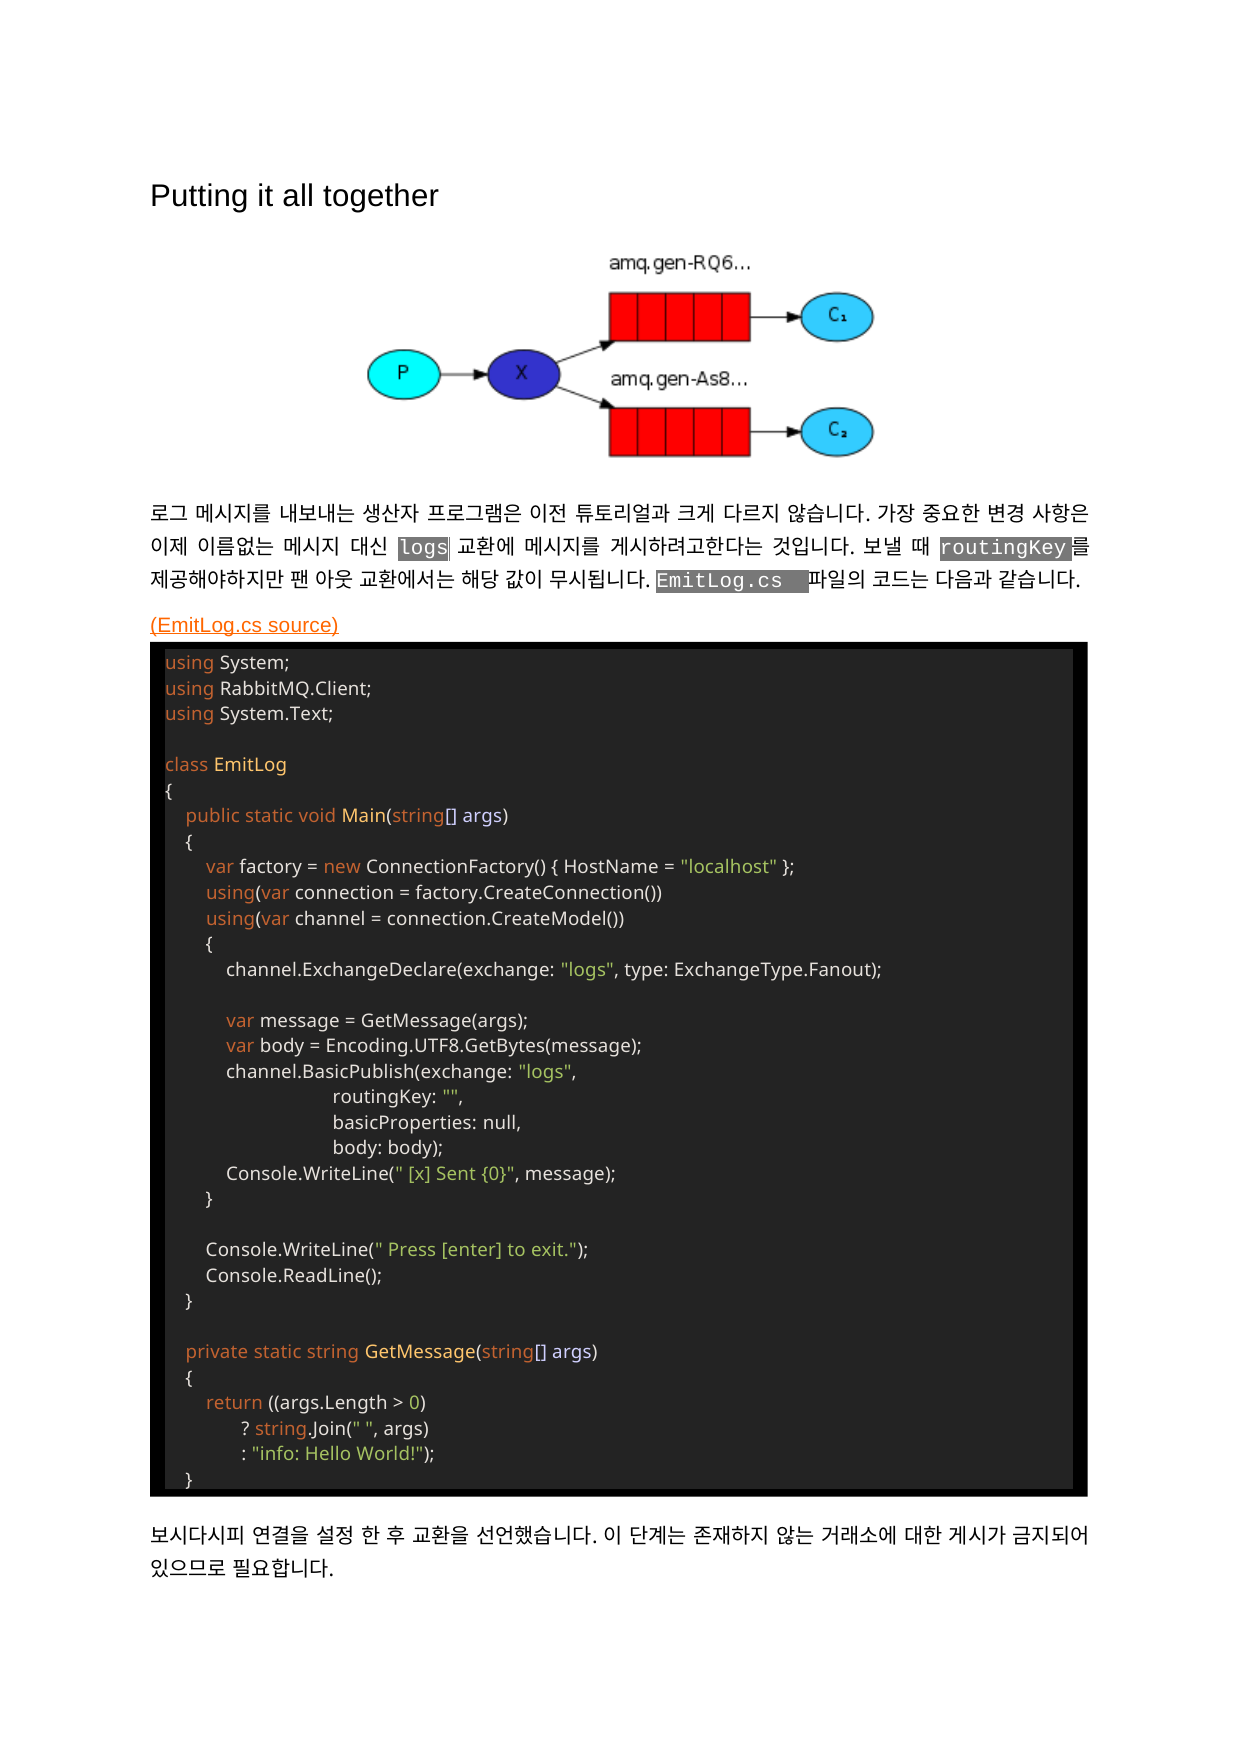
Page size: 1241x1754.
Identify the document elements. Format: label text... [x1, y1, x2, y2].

text 보시다시피 연결을 설정 한 후 교환을 선언했습니다. 이 단계는 존재하지 않는 거래소에 대한 게시가 금지되어 있으므로 필요합니다. [150, 655, 1090, 1582]
subtitle Putting it all together [150, 177, 1090, 213]
text (EmitLog.cs source) [150, 612, 1090, 636]
picture [363, 232, 878, 483]
